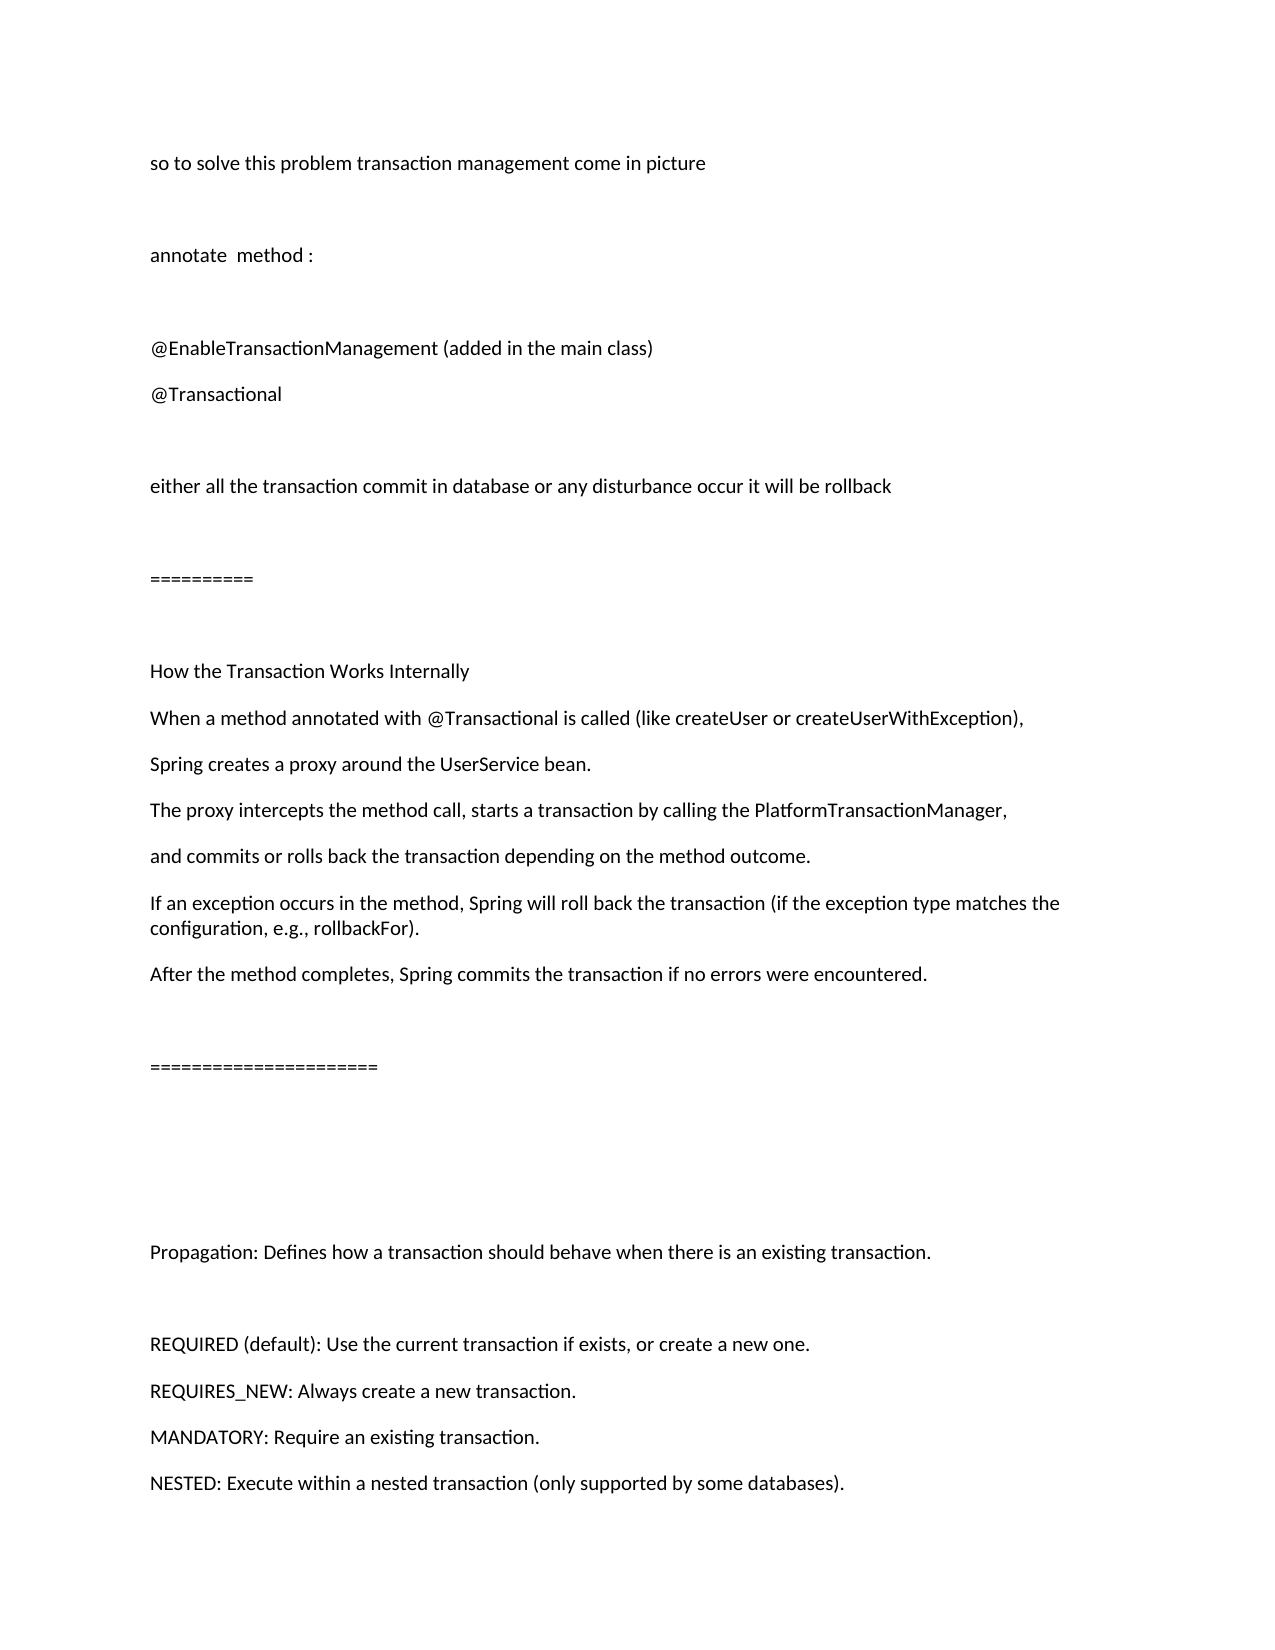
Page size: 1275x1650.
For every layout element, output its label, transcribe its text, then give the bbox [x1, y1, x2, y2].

text MANDATORY: Require an existing transaction. [150, 1424, 1125, 1449]
text @EnableTransactionManagement (added in the main class) [150, 335, 1125, 360]
text When a method annotated with @Transactional is called (like createUser or createUserWithException), [150, 705, 1125, 730]
text How the Transaction Works Internally [150, 659, 1125, 684]
text so to solve this problem transaction management come in picture [150, 150, 1125, 175]
text After the method completes, Spring commits the transaction if no errors were encountered. [150, 962, 1125, 987]
text REQUIRED (default): Use the current transaction if exists, or create a new one. [150, 1332, 1125, 1357]
text ====================== [150, 1054, 1125, 1079]
text and commits or rolls back the transaction depending on the method outcome. [150, 844, 1125, 869]
text ========== [150, 566, 1125, 592]
text If an exception occurs in the method, Spring will roll back the transaction (if the exception type matches the configuration, e.g., rollbackFor). [150, 890, 1125, 941]
text NESTED: Execute within a nested transaction (only supported by some databases). [150, 1470, 1125, 1496]
text either all the transaction commit in database or any disturbance occur it will be rollback [150, 474, 1125, 499]
text The proxy intercepts the method call, starts a transaction by calling the PlatformTransactionManager, [150, 797, 1125, 823]
text Spring creates a proxy around the UserService bean. [150, 751, 1125, 777]
text @Transactional [150, 381, 1125, 407]
text Propagation: Defines how a transaction should behave when there is an existing transaction. [150, 1239, 1125, 1264]
text annotate method : [150, 242, 1125, 268]
text REQUIRES_NEW: Always create a new transaction. [150, 1378, 1125, 1403]
